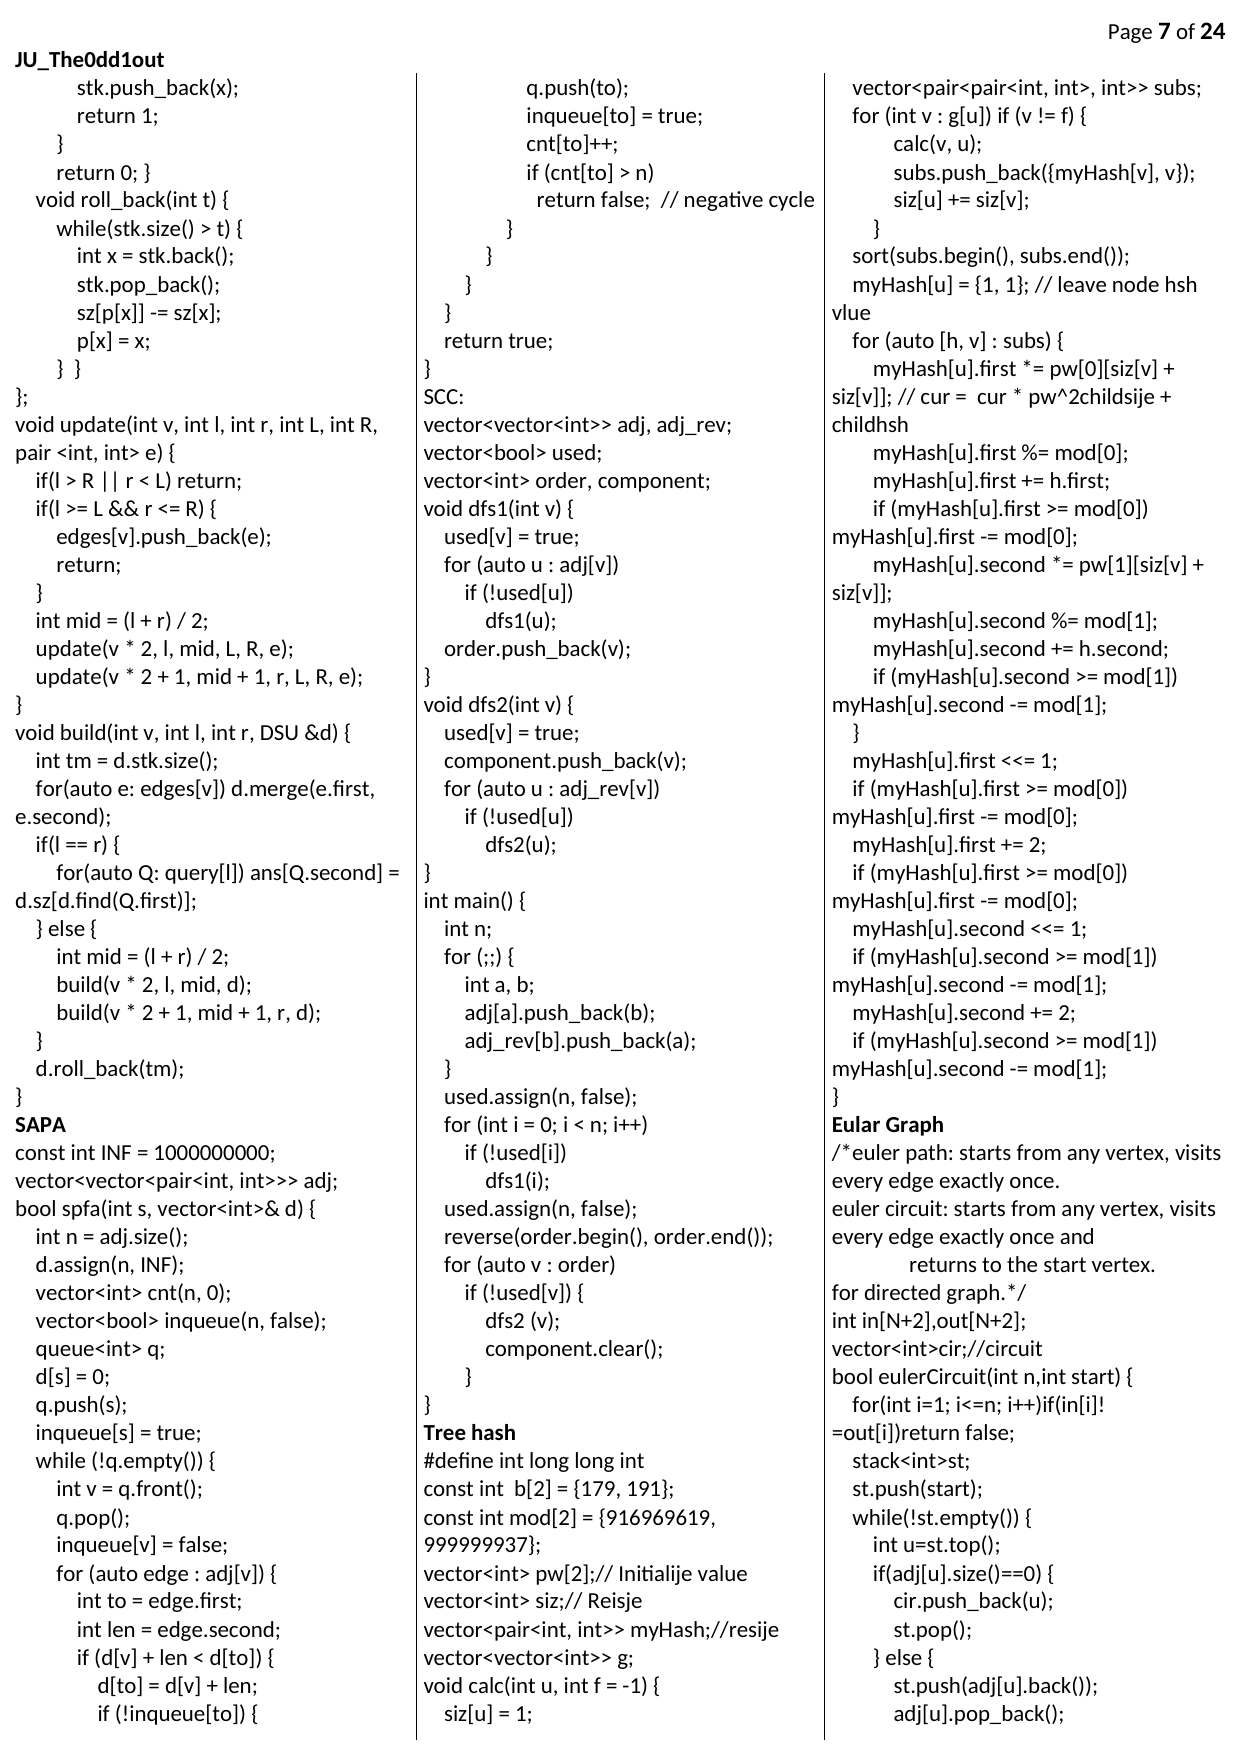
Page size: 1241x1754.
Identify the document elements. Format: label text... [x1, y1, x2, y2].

text d[s] = 0; [15, 1362, 408, 1391]
text myHash[u].first %= mod[0]; [832, 438, 1225, 466]
text return 0; } [15, 158, 408, 186]
text } [832, 214, 1225, 242]
text void dfs1(int v) { [423, 494, 817, 522]
text } [423, 270, 817, 298]
text inqueue[s] = true; [15, 1418, 408, 1447]
text if (!inqueue[to]) { [15, 1699, 408, 1727]
text int len = edge.second; [15, 1615, 408, 1643]
text vector<pair<pair<int, int>, int>> subs; [832, 73, 1225, 102]
text } else { [832, 1643, 1225, 1671]
text siz[u] += siz[v]; [832, 186, 1225, 214]
text adj_rev[b].push_back(a); [423, 1026, 817, 1054]
text myHash[u].second %= mod[1]; [832, 606, 1225, 634]
text const int INF = 1000000000; [15, 1138, 408, 1166]
text bool spfa(int s, vector<int>& d) { [15, 1194, 408, 1222]
text int n = adj.size(); [15, 1222, 408, 1250]
text bool eulerCircuit(int n,int start) { [832, 1362, 1225, 1391]
text vector<int>cir;//circuit [832, 1334, 1225, 1362]
text myHash[u].second += h.second; [832, 634, 1225, 662]
text for (auto u : adj_rev[v]) [423, 774, 817, 802]
text void calc(int u, int f = -1) { [423, 1671, 817, 1699]
text if (myHash[u].first >= mod[0]) myHash[u].first -= mod[0]; [832, 774, 1225, 830]
text if(adj[u].size()==0) { [832, 1559, 1225, 1587]
text } else { [15, 914, 408, 942]
text dfs2 (v); [423, 1306, 817, 1334]
text component.clear(); [423, 1334, 817, 1362]
text int v = q.front(); [15, 1474, 408, 1503]
text vector<vector<pair<int, int>>> adj; [15, 1166, 408, 1194]
text } [15, 578, 408, 606]
text for (int v : g[u]) if (v != f) { [832, 102, 1225, 129]
text myHash[u].second += 2; [832, 998, 1225, 1026]
text siz[u] = 1; [423, 1699, 817, 1727]
text const int mod[2] = {916969619, 999999937}; [423, 1503, 817, 1559]
text vector<vector<int>> adj, adj_rev; [423, 410, 817, 438]
text d.assign(n, INF); [15, 1250, 408, 1278]
text p[x] = x; [15, 326, 408, 354]
text } [423, 1391, 817, 1418]
text } [832, 718, 1225, 746]
text void update(int v, int l, int r, int L, int R, pair <int, int> e) { [15, 410, 408, 466]
text calc(v, u); [832, 129, 1225, 158]
text update(v * 2, l, mid, L, R, e); [15, 634, 408, 662]
text int to = edge.first; [15, 1587, 408, 1615]
text myHash[u].first += 2; [832, 830, 1225, 858]
text /*euler path: starts from any vertex, visits every edge exactly once. [832, 1138, 1225, 1194]
text } [423, 298, 817, 326]
text vector<bool> inqueue(n, false); [15, 1306, 408, 1334]
text component.push_back(v); [423, 746, 817, 774]
text adj[u].pop_back(); [832, 1699, 1225, 1727]
text void roll_back(int t) { [15, 186, 408, 214]
text inqueue[v] = false; [15, 1531, 408, 1559]
text dfs1(u); [423, 606, 817, 634]
text used.assign(n, false); [423, 1082, 817, 1110]
text int x = stk.back(); [15, 242, 408, 270]
text dfs2(u); [423, 830, 817, 858]
text while(stk.size() > t) { [15, 214, 408, 242]
text for(auto e: edges[v]) d.merge(e.first, e.second); [15, 774, 408, 830]
text while(!st.empty()) { [832, 1503, 1225, 1531]
text dfs1(i); [423, 1166, 817, 1194]
text myHash[u].first += h.first; [832, 466, 1225, 494]
text st.push(adj[u].back()); [832, 1671, 1225, 1699]
text Tree hash [423, 1418, 817, 1447]
text if (myHash[u].second >= mod[1]) myHash[u].second -= mod[1]; [832, 1026, 1225, 1082]
text myHash[u].second *= pw[1][siz[v] + siz[v]]; [832, 550, 1225, 606]
text return true; [423, 326, 817, 354]
text vector<int> order, component; [423, 466, 817, 494]
text if (myHash[u].second >= mod[1]) myHash[u].second -= mod[1]; [832, 662, 1225, 718]
text returns to the start vertex. [832, 1250, 1225, 1278]
text } [423, 858, 817, 886]
text sz[p[x]] -= sz[x]; [15, 298, 408, 326]
text for (;;) { [423, 942, 817, 970]
text return; [15, 550, 408, 578]
text d.roll_back(tm); [15, 1054, 408, 1082]
text if (d[v] + len < d[to]) { [15, 1643, 408, 1671]
text queue<int> q; [15, 1334, 408, 1362]
text } [423, 662, 817, 690]
text vector<vector<int>> g; [423, 1643, 817, 1671]
text int mid = (l + r) / 2; [15, 942, 408, 970]
text q.push(to); [423, 73, 817, 102]
text } [423, 354, 817, 382]
text SAPA [15, 1110, 408, 1138]
text for (auto v : order) [423, 1250, 817, 1278]
text order.push_back(v); [423, 634, 817, 662]
text } } [15, 354, 408, 382]
text reverse(order.begin(), order.end()); [423, 1222, 817, 1250]
text void build(int v, int l, int r, DSU &d) { [15, 718, 408, 746]
text } [15, 1026, 408, 1054]
text cnt[to]++; [423, 129, 817, 158]
text #define int long long int [423, 1447, 817, 1474]
text if (!used[u]) [423, 802, 817, 830]
text } [423, 242, 817, 270]
text q.push(s); [15, 1391, 408, 1418]
text if (!used[i]) [423, 1138, 817, 1166]
text vector<bool> used; [423, 438, 817, 466]
text q.pop(); [15, 1503, 408, 1531]
text inqueue[to] = true; [423, 102, 817, 129]
text myHash[u].second <<= 1; [832, 914, 1225, 942]
text used[v] = true; [423, 522, 817, 550]
text d[to] = d[v] + len; [15, 1671, 408, 1699]
text st.pop(); [832, 1615, 1225, 1643]
text for directed graph.*/ [832, 1278, 1225, 1306]
text subs.push_back({myHash[v], v}); [832, 158, 1225, 186]
text void dfs2(int v) { [423, 690, 817, 718]
text myHash[u].first *= pw[0][siz[v] + siz[v]]; // cur = cur * pw^2childsije + childhsh [832, 354, 1225, 438]
text int main() { [423, 886, 817, 914]
text for (int i = 0; i < n; i++) [423, 1110, 817, 1138]
text used[v] = true; [423, 718, 817, 746]
text SCC: [423, 382, 817, 410]
text vector<int> pw[2];// Initialije value [423, 1559, 817, 1587]
text } [423, 214, 817, 242]
text int n; [423, 914, 817, 942]
text for (auto [h, v] : subs) { [832, 326, 1225, 354]
text } [423, 1362, 817, 1391]
text for(int i=1; i<=n; i++)if(in[i]!=out[i])return false; [832, 1391, 1225, 1447]
text myHash[u] = {1, 1}; // leave node hsh vlue [832, 270, 1225, 326]
text st.push(start); [832, 1474, 1225, 1503]
text const int b[2] = {179, 191}; [423, 1474, 817, 1503]
text cir.push_back(u); [832, 1587, 1225, 1615]
text vector<int> cnt(n, 0); [15, 1278, 408, 1306]
text int in[N+2],out[N+2]; [832, 1306, 1225, 1334]
text int u=st.top(); [832, 1531, 1225, 1559]
text if(l == r) { [15, 830, 408, 858]
text sort(subs.begin(), subs.end()); [832, 242, 1225, 270]
text update(v * 2 + 1, mid + 1, r, L, R, e); [15, 662, 408, 690]
text for (auto u : adj[v]) [423, 550, 817, 578]
text vector<int> siz;// Reisje [423, 1587, 817, 1615]
text euler circuit: starts from any vertex, visits every edge exactly once and [832, 1194, 1225, 1250]
text if (myHash[u].second >= mod[1]) myHash[u].second -= mod[1]; [832, 942, 1225, 998]
text build(v * 2, l, mid, d); [15, 970, 408, 998]
text if (!used[u]) [423, 578, 817, 606]
text used.assign(n, false); [423, 1194, 817, 1222]
text if (myHash[u].first >= mod[0]) myHash[u].first -= mod[0]; [832, 494, 1225, 550]
text }; [15, 382, 408, 410]
text vector<pair<int, int>> myHash;//resije [423, 1615, 817, 1643]
text adj[a].push_back(b); [423, 998, 817, 1026]
text } [15, 129, 408, 158]
text } [832, 1082, 1225, 1110]
text build(v * 2 + 1, mid + 1, r, d); [15, 998, 408, 1026]
text if (myHash[u].first >= mod[0]) myHash[u].first -= mod[0]; [832, 858, 1225, 914]
text if (!used[v]) { [423, 1278, 817, 1306]
text if(l > R || r < L) return; [15, 466, 408, 494]
text } [423, 1054, 817, 1082]
text return false; // negative cycle [423, 186, 817, 214]
text } [15, 690, 408, 718]
text int a, b; [423, 970, 817, 998]
text for(auto Q: query[l]) ans[Q.second] = d.sz[d.find(Q.first)]; [15, 858, 408, 914]
text if(l >= L && r <= R) { [15, 494, 408, 522]
text int mid = (l + r) / 2; [15, 606, 408, 634]
text stk.push_back(x); [15, 73, 408, 102]
text stack<int>st; [832, 1447, 1225, 1474]
text while (!q.empty()) { [15, 1447, 408, 1474]
text if (cnt[to] > n) [423, 158, 817, 186]
text int tm = d.stk.size(); [15, 746, 408, 774]
text myHash[u].first <<= 1; [832, 746, 1225, 774]
text edges[v].push_back(e); [15, 522, 408, 550]
text Eular Graph [832, 1110, 1225, 1138]
text return 1; [15, 102, 408, 129]
text stk.pop_back(); [15, 270, 408, 298]
text } [15, 1082, 408, 1110]
text for (auto edge : adj[v]) { [15, 1559, 408, 1587]
